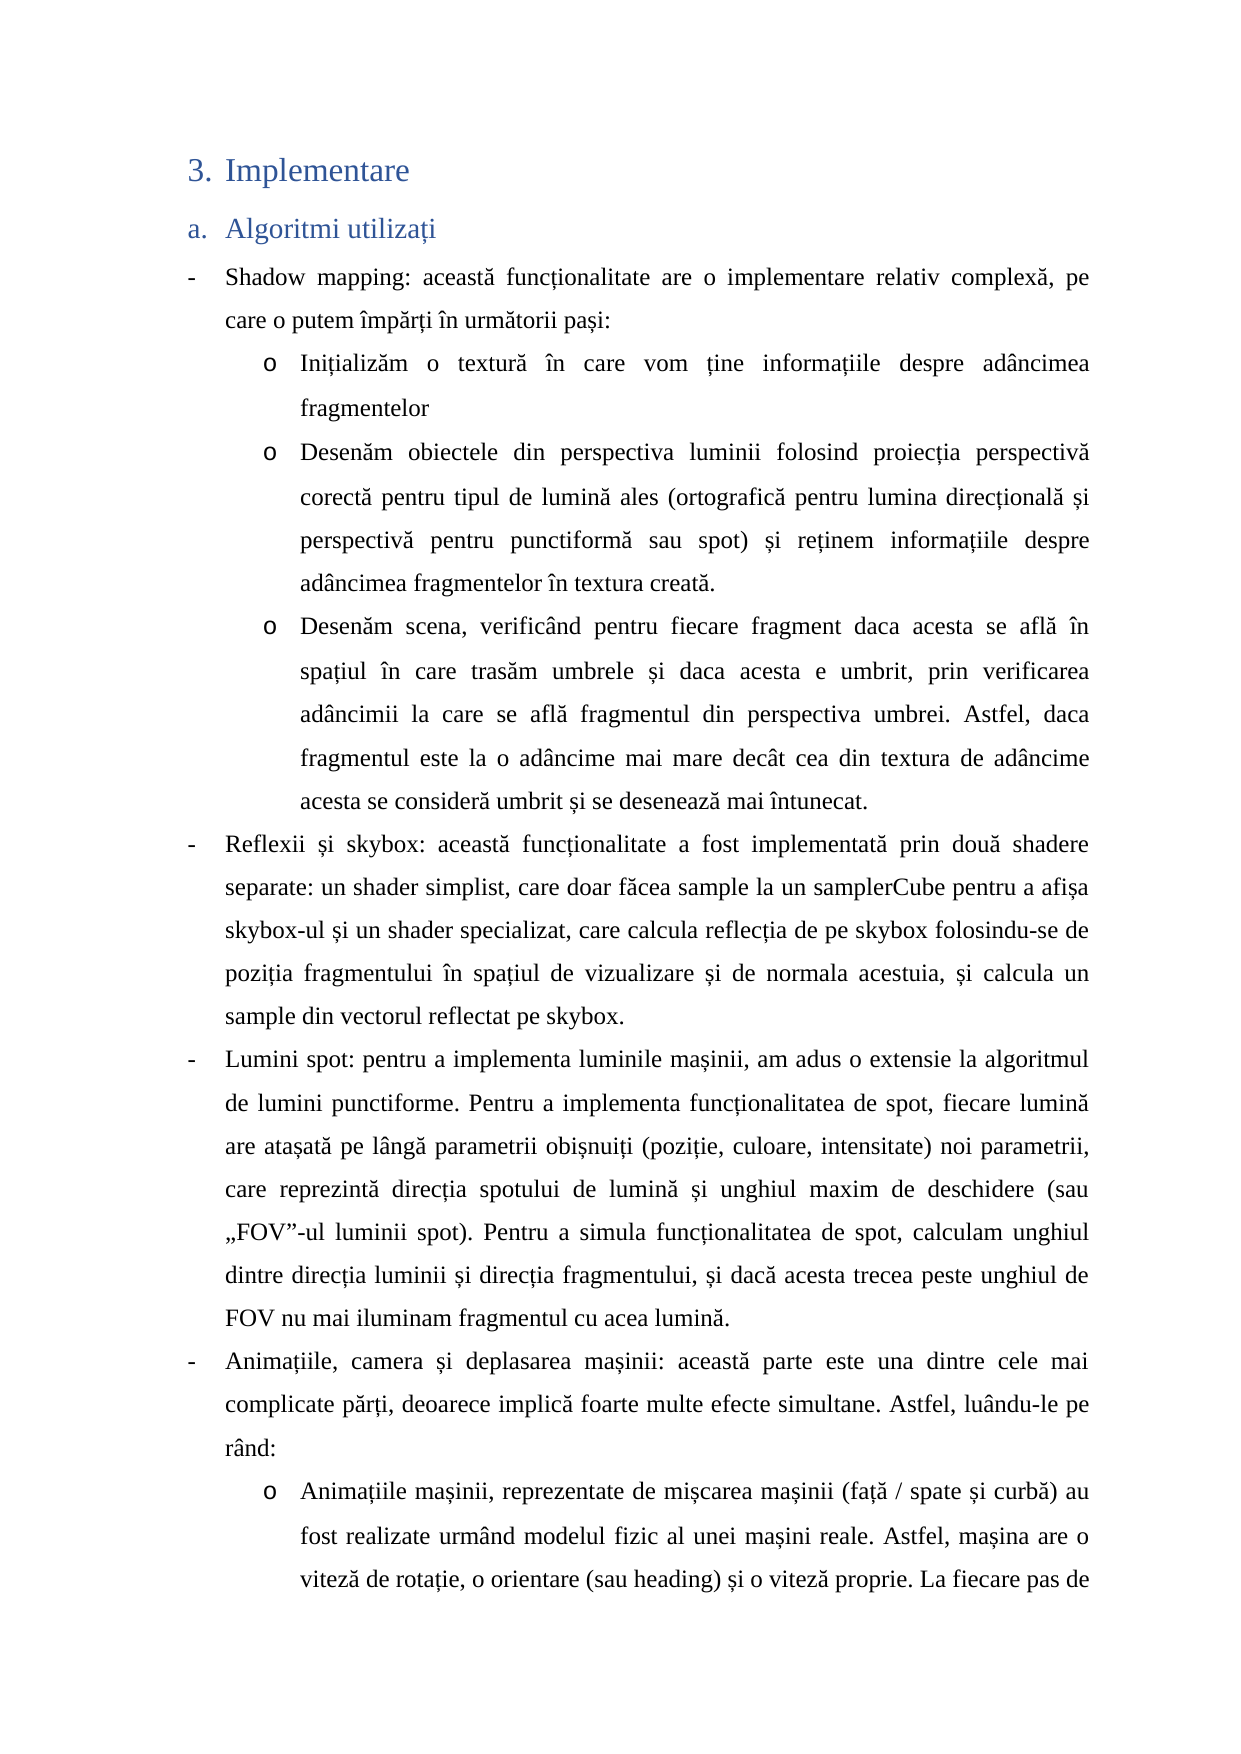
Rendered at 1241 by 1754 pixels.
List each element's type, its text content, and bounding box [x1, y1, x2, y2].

subtitle Algoritmi utilizați [187, 212, 1090, 245]
list Animațiile, camera și deplasarea mașinii: această parte este una dintre cele mai complicate părți, deoarece implică foarte multe efecte simultane. Astfel, luându-le pe rând: [187, 1346, 1090, 1461]
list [262, 1476, 1090, 1593]
list Lumini spot: pentru a implementa luminile mașinii, am adus o extensie la algoritmul de lumini punctiforme. Pentru a implementa funcționalitatea de spot, fiecare lumină are atașată pe lângă parametrii obișnuiți (poziție, culoare, intensitate) noi parametrii, care reprezintă direcția spotului de lumină și unghiul maxim de deschidere (sau „FOV”-ul luminii spot). Pentru a simula funcționalitatea de spot, calculam unghiul dintre direcția luminii și direcția fragmentului, și dacă acesta trecea peste unghiul de FOV nu mai iluminam fragmentul cu acea lumină. [187, 1044, 1090, 1332]
subtitle Implementare [187, 150, 1090, 188]
list Desenăm scena, verificând pentru fiecare fragment daca acesta se află în spațiul în care trasăm umbrele și daca acesta e umbrit, prin verificarea adâncimii la care se află fragmentul din perspectiva umbrei. Astfel, daca fragmentul este la o adâncime mai mare decât cea din textura de adâncime acesta se consideră umbrit și se desenează mai întunecat. [262, 611, 1090, 814]
list Desenăm obiectele din perspectiva luminii folosind proiecția perspectivă corectă pentru tipul de lumină ales (ortografică pentru lumina direcțională și perspectivă pentru punctiformă sau spot) și reținem informațiile despre adâncimea fragmentelor în textura creată. [262, 437, 1090, 597]
list Reflexii și skybox: această funcționalitate a fost implementată prin două shadere separate: un shader simplist, care doar făcea sample la un samplerCube pentru a afișa skybox-ul și un shader specializat, care calcula reflecția de pe skybox folosindu-se de poziția fragmentului în spațiul de vizualizare și de normala acestuia, și calcula un sample din vectorul reflectat pe skybox. [187, 829, 1090, 1030]
list Inițializăm o textură în care vom ține informațiile despre adâncimea fragmentelor [262, 348, 1090, 422]
list Shadow mapping: această funcționalitate are o implementare relativ complexă, pe care o putem împărți în următorii pași: [187, 262, 1090, 334]
